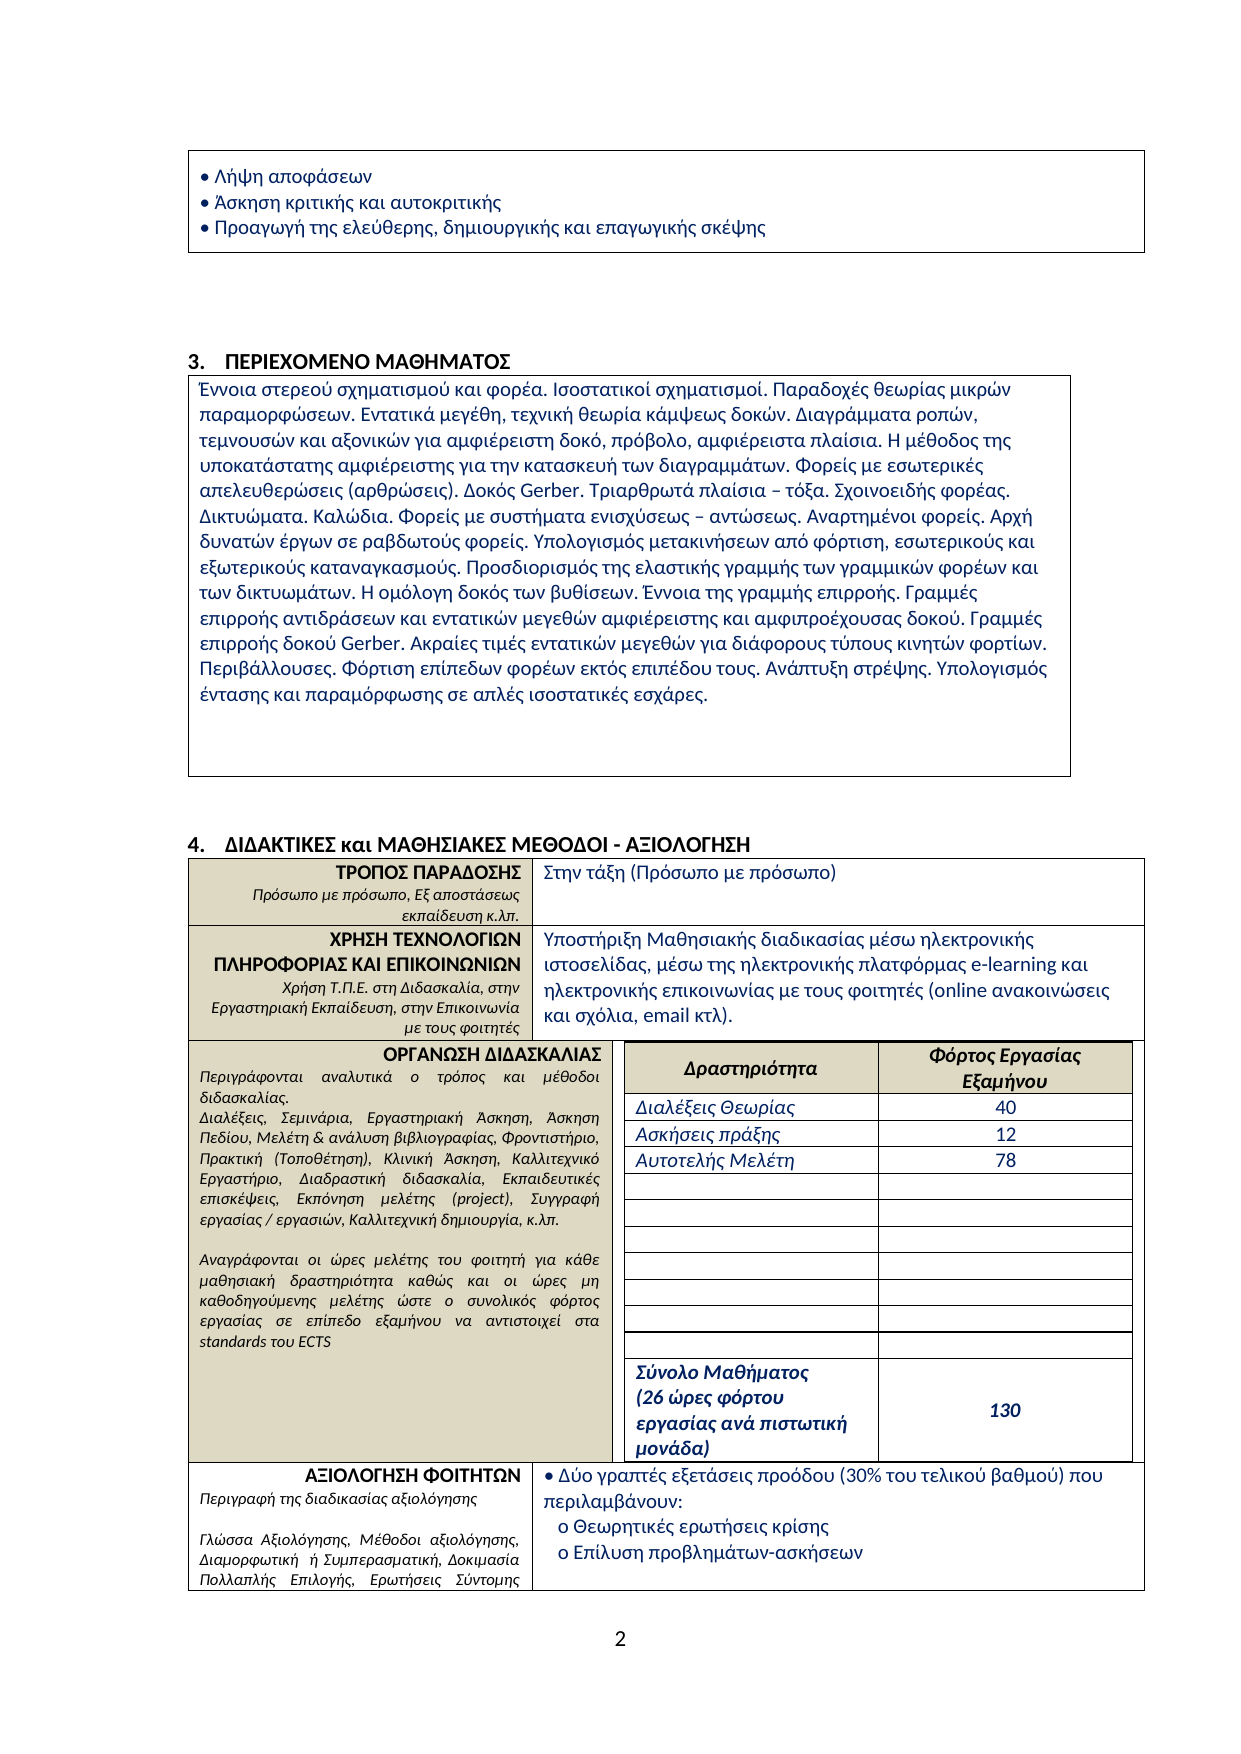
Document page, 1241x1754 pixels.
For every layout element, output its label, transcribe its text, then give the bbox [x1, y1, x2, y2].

table_cell [879, 1200, 1132, 1226]
table_cell [625, 1094, 878, 1120]
table_cell [625, 1227, 878, 1252]
table_header Στην τάξη (Πρόσωπο με πρόσωπο) [533, 859, 1144, 925]
table_cell [625, 1253, 878, 1279]
table_cell [625, 1280, 878, 1305]
table_cell Υποστήριξη Μαθησιακής διαδικασίας μέσω ηλεκτρονικής ιστοσελίδας, μέσω της ηλεκτρονικής πλατφόρμας e-learning και ηλεκτρονικής επικοινωνίας με τους φοιτητές (online ανακοινώσεις και σχόλια, email κτλ). [533, 926, 1144, 1040]
table_cell [625, 1200, 878, 1226]
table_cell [189, 1463, 532, 1590]
table_cell [879, 1253, 1132, 1279]
table_cell ΧΡΗΣΗ ΤΕΧΝΟΛΟΓΙΩΝ ΠΛΗΡΟΦΟΡΙΑΣ ΚΑΙ ΕΠΙΚΟΙΝΩΝΙΩΝ Χρήση Τ.Π.Ε. στη Διδασκαλία, στην Εργαστηριακή Εκπαίδευση, στην Επικοινωνία με τους φοιτητές [189, 926, 532, 1040]
table_cell [879, 1280, 1132, 1305]
table_cell [1133, 1041, 1144, 1462]
table_cell ΟΡΓΑΝΩΣΗ ΔΙΔΑΣΚΑΛΙΑΣ Περιγράφονται αναλυτικά ο τρόπος και μέθοδοι διδασκαλίας. Διαλέξεις, Σεμινάρια, Εργαστηριακή Άσκηση, Άσκηση Πεδίου, Μελέτη & ανάλυση βιβλιογραφίας, Φροντιστήριο, Πρακτική (Τοποθέτηση), Κλινική Άσκηση, Καλλιτεχνικό Εργαστήριο, Διαδραστική διδασκαλία, Εκπαιδευτικές επισκέψεις, Εκπόνηση μελέτης (project), Συγγραφή εργασίας / εργασιών, Καλλιτεχνική δημιουργία, κ.λπ. Αναγράφονται οι ώρες μελέτης του φοιτητή για κάθε μαθησιακή δραστηριότητα καθώς και οι ώρες μη καθοδηγούμενης μελέτης ώστε ο συνολικός φόρτος εργασίας σε επίπεδο εξαμήνου να αντιστοιχεί στα standards του ECTS [189, 1041, 612, 1462]
table_cell [625, 1147, 878, 1173]
table_cell [625, 1306, 878, 1331]
list ΠΕΡΙΕΧΟΜΕΝΟ ΜΑΘΗΜΑΤΟΣ [187, 347, 1053, 375]
table_cell [625, 1359, 878, 1461]
table_cell [879, 1147, 1132, 1173]
table_cell [625, 1121, 878, 1146]
table_cell [879, 1227, 1132, 1252]
list ΔΙΔΑΚΤΙΚΕΣ και ΜΑΘΗΣΙΑΚΕΣ ΜΕΘΟΔΟΙ - ΑΞΙΟΛΟΓΗΣΗ [187, 830, 1053, 858]
table_cell [613, 1041, 624, 1462]
table_cell [625, 1333, 878, 1358]
table_cell [879, 1306, 1132, 1331]
table_header Έννοια στερεού σχηματισμού και φορέα. Ισοστατικοί σχηματισμοί. Παραδοχές θεωρίας μικρών παραμορφώσεων. Εντατικά μεγέθη, τεχνική θεωρία κάμψεως δοκών. Διαγράμματα ροπών, τεμνουσών και αξονικών για αμφιέρειστη δοκό, πρόβολο, αμφιέρειστα πλαίσια. Η μέθοδος της υποκατάστατης αμφιέρειστης για την κατασκευή των διαγραμμάτων. Φορείς με εσωτερικές απελευθερώσεις (αρθρώσεις). Δοκός Gerber. Τριαρθρωτά πλαίσια – τόξα. Σχοινοειδής φορέας. Δικτυώματα. Καλώδια. Φορείς με συστήματα ενισχύσεως – αντώσεως. Αναρτημένοι φορείς. Αρχή δυνατών έργων σε ραβδωτούς φορείς. Υπολογισμός μετακινήσεων από φόρτιση, εσωτερικούς και εξωτερικούς καταναγκασμούς. Προσδιορισμός της ελαστικής γραμμής των γραμμικών φορέων και των δικτυωμάτων. Η ομόλογη δοκός των βυθίσεων. Έννοια της γραμμής επιρροής. Γραμμές επιρροής αντιδράσεων και εντατικών μεγεθών αμφιέρειστης και αμφιπροέχουσας δοκού. Γραμμές επιρροής δοκού Gerber. Ακραίες τιμές εντατικών μεγεθών για διάφορους τύπους κινητών φορτίων. Περιβάλλουσες. Φόρτιση επίπεδων φορέων εκτός επιπέδου τους. Ανάπτυξη στρέψης. Υπολογισμός έντασης και παραμόρφωσης σε απλές ισοστατικές εσχάρες. [189, 376, 1070, 776]
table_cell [189, 151, 1144, 252]
table_header ΤΡΟΠΟΣ ΠΑΡΑΔΟΣΗΣ Πρόσωπο με πρόσωπο, Εξ αποστάσεως εκπαίδευση κ.λπ. [189, 859, 532, 925]
table_cell [625, 1174, 878, 1199]
table_cell [879, 1333, 1132, 1358]
table_cell [879, 1121, 1132, 1146]
table_cell [879, 1094, 1132, 1120]
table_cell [533, 1463, 1144, 1590]
table_cell [879, 1174, 1132, 1199]
table_cell [879, 1359, 1132, 1461]
